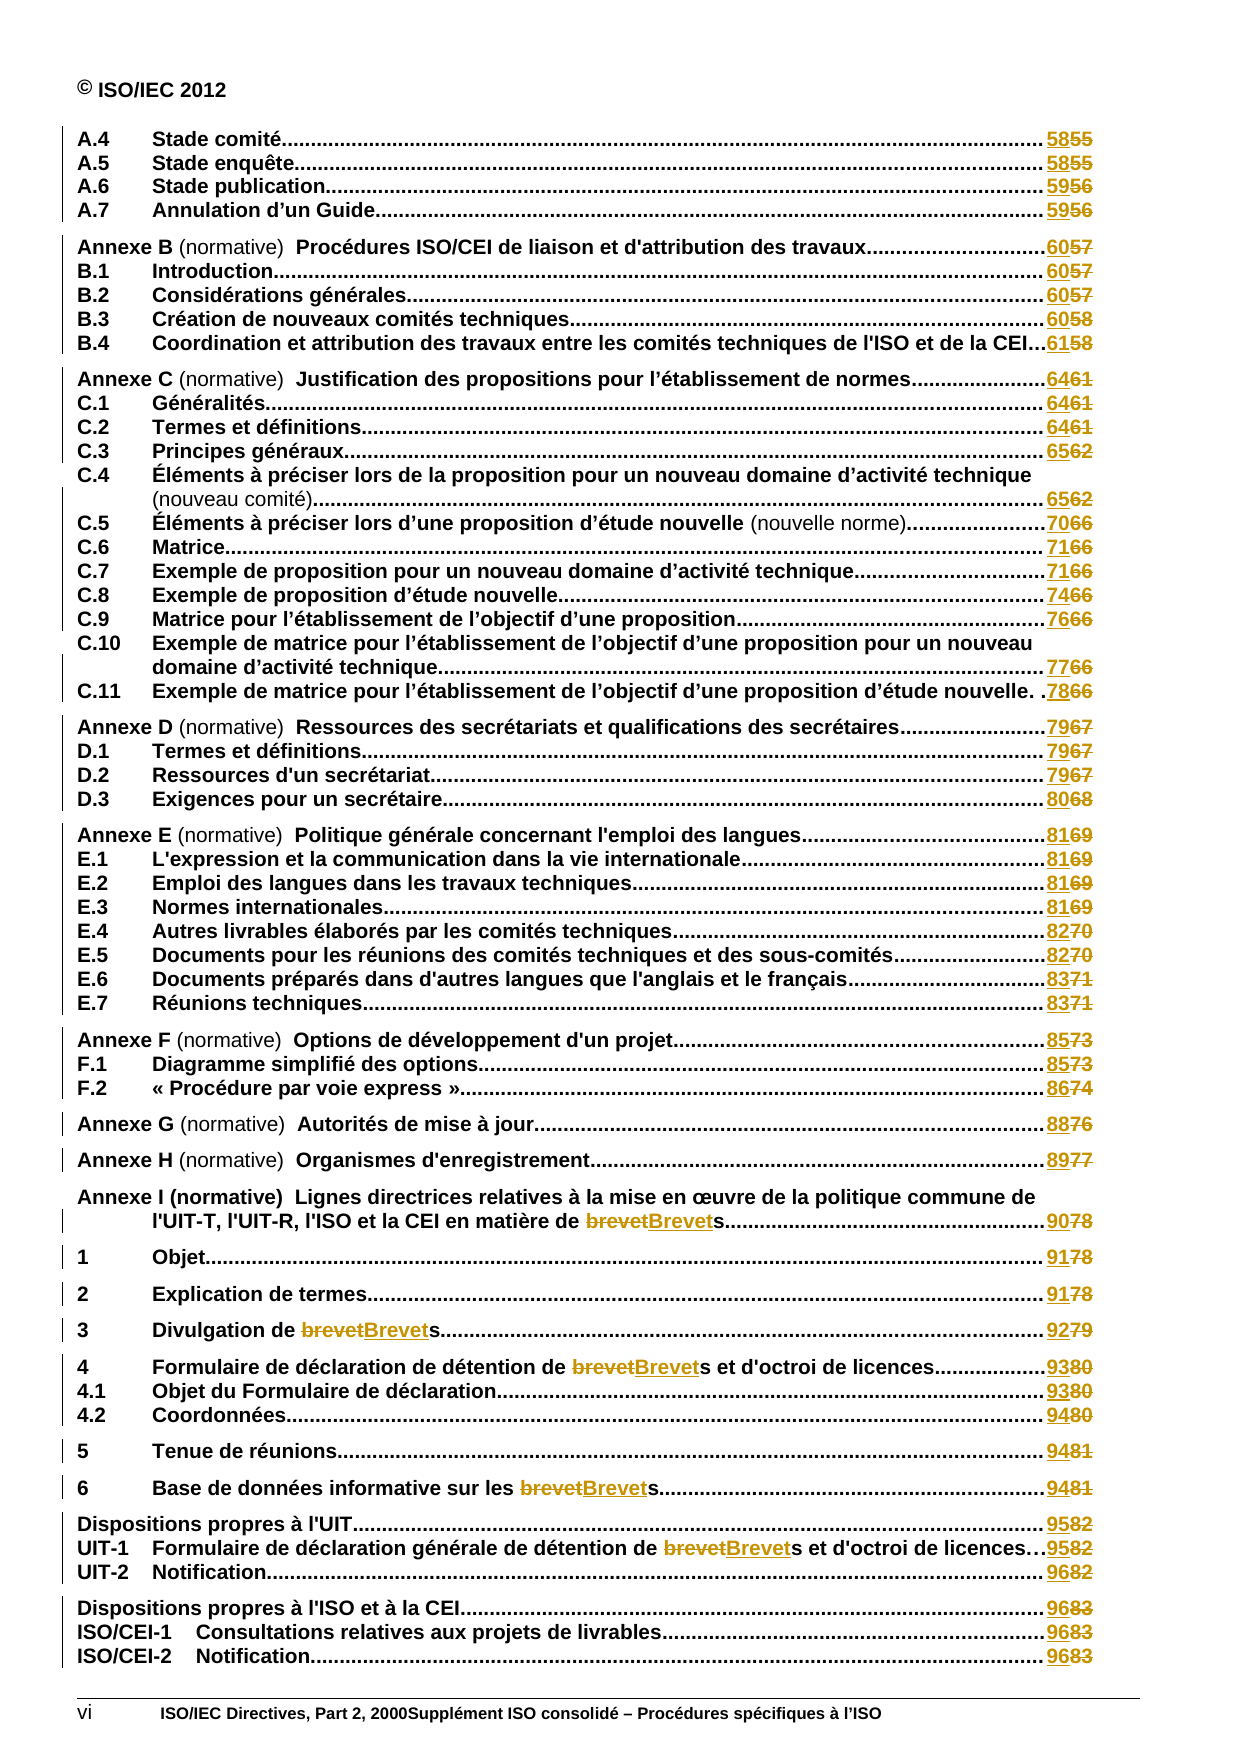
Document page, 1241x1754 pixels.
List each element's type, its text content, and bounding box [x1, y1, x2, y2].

text E.4 Autres livrables élaborés par les comités techniques [77, 919, 1088, 943]
text ISO/CEI-1 Consultations relatives aux projets de livrables [77, 1620, 1088, 1644]
text C.11 Exemple de matrice pour l’établissement de l’objectif d’une proposition d’étude nouvelle [77, 678, 1088, 702]
text E.1 L'expression et la communication dans la vie internationale [77, 847, 1088, 871]
text E.7 Réunions techniques [77, 991, 1088, 1015]
text C.8 Exemple de proposition d’étude nouvelle [77, 583, 1088, 607]
text A.4 Stade comité [77, 126, 1088, 150]
text 4 Formulaire de déclaration de détention de s et d'octroi de licences [77, 1354, 1088, 1378]
text D.1 Termes et définitions [77, 739, 1088, 763]
text UIT-2 Notification [77, 1560, 1088, 1584]
text D.3 Exigences pour un secrétaire [77, 787, 1088, 811]
text A.7 Annulation d’un Guide [77, 198, 1088, 222]
text A.5 Stade enquête [77, 150, 1088, 174]
text B.1 Introduction [77, 259, 1088, 283]
text 4.2 Coordonnées [77, 1402, 1088, 1426]
text ISO/CEI-2 Notification [77, 1644, 1088, 1668]
text C.5 Éléments à préciser lors d’une proposition d’étude nouvelle (nouvelle norme) [77, 511, 1088, 535]
text Dispositions propres à l'UIT [77, 1512, 1088, 1536]
text B.3 Création de nouveaux comités techniques [77, 307, 1088, 331]
text A.6 Stade publication [77, 174, 1088, 198]
text C.4 Éléments à préciser lors de la proposition pour un nouveau domaine d’activité technique (nouveau comité) [77, 463, 1088, 511]
text E.3 Normes internationales [77, 895, 1088, 919]
text C.6 Matrice [77, 535, 1088, 559]
text UIT-1 Formulaire de déclaration générale de détention de s et d'octroi de licences [77, 1536, 1088, 1560]
text E.6 Documents préparés dans d'autres langues que l'anglais et le français [77, 967, 1088, 991]
text 2 Explication de termes [77, 1282, 1088, 1306]
text B.4 Coordination et attribution des travaux entre les comités techniques de l'ISO et de la CEI [77, 331, 1088, 354]
text Annexe F (normative) Options de développement d'un projet [77, 1027, 1088, 1051]
text C.3 Principes généraux [77, 439, 1088, 463]
text C.9 Matrice pour l’établissement de l’objectif d’une proposition [77, 607, 1088, 631]
text F.2 « Procédure par voie express » [77, 1075, 1088, 1099]
text C.7 Exemple de proposition pour un nouveau domaine d’activité technique [77, 559, 1088, 583]
text 4.1 Objet du Formulaire de déclaration [77, 1378, 1088, 1402]
text Annexe I (normative) Lignes directrices relatives à la mise en œuvre de la politique commune de l'UIT-T, l'UIT-R, l'ISO et la CEI en matière de s [77, 1185, 1088, 1233]
text Annexe B (normative) Procédures ISO/CEI de liaison et d'attribution des travaux [77, 235, 1088, 259]
text C.10 Exemple de matrice pour l’établissement de l’objectif d’une proposition pour un nouveau domaine d’activité technique [77, 631, 1088, 678]
text 3 Divulgation de s [77, 1318, 1088, 1342]
text Annexe H (normative) Organismes d'enregistrement [77, 1148, 1088, 1172]
text Annexe G (normative) Autorités de mise à jour [77, 1112, 1088, 1136]
text E.5 Documents pour les réunions des comités techniques et des sous-comités [77, 943, 1088, 967]
text F.1 Diagramme simplifié des options [77, 1051, 1088, 1075]
text E.2 Emploi des langues dans les travaux techniques [77, 871, 1088, 895]
text B.2 Considérations générales [77, 283, 1088, 307]
text Annexe D (normative) Ressources des secrétariats et qualifications des secrétaires [77, 715, 1088, 739]
text Dispositions propres à l'ISO et à la CEI [77, 1596, 1088, 1620]
text 1 Objet [77, 1245, 1088, 1269]
text C.1 Généralités [77, 391, 1088, 415]
text Annexe E (normative) Politique générale concernant l'emploi des langues [77, 823, 1088, 847]
text 6 Base de données informative sur les s [77, 1475, 1088, 1499]
text D.2 Ressources d'un secrétariat [77, 763, 1088, 787]
text Annexe C (normative) Justification des propositions pour l’établissement de normes [77, 367, 1088, 391]
text C.2 Termes et définitions [77, 415, 1088, 439]
text 5 Tenue de réunions [77, 1439, 1088, 1463]
